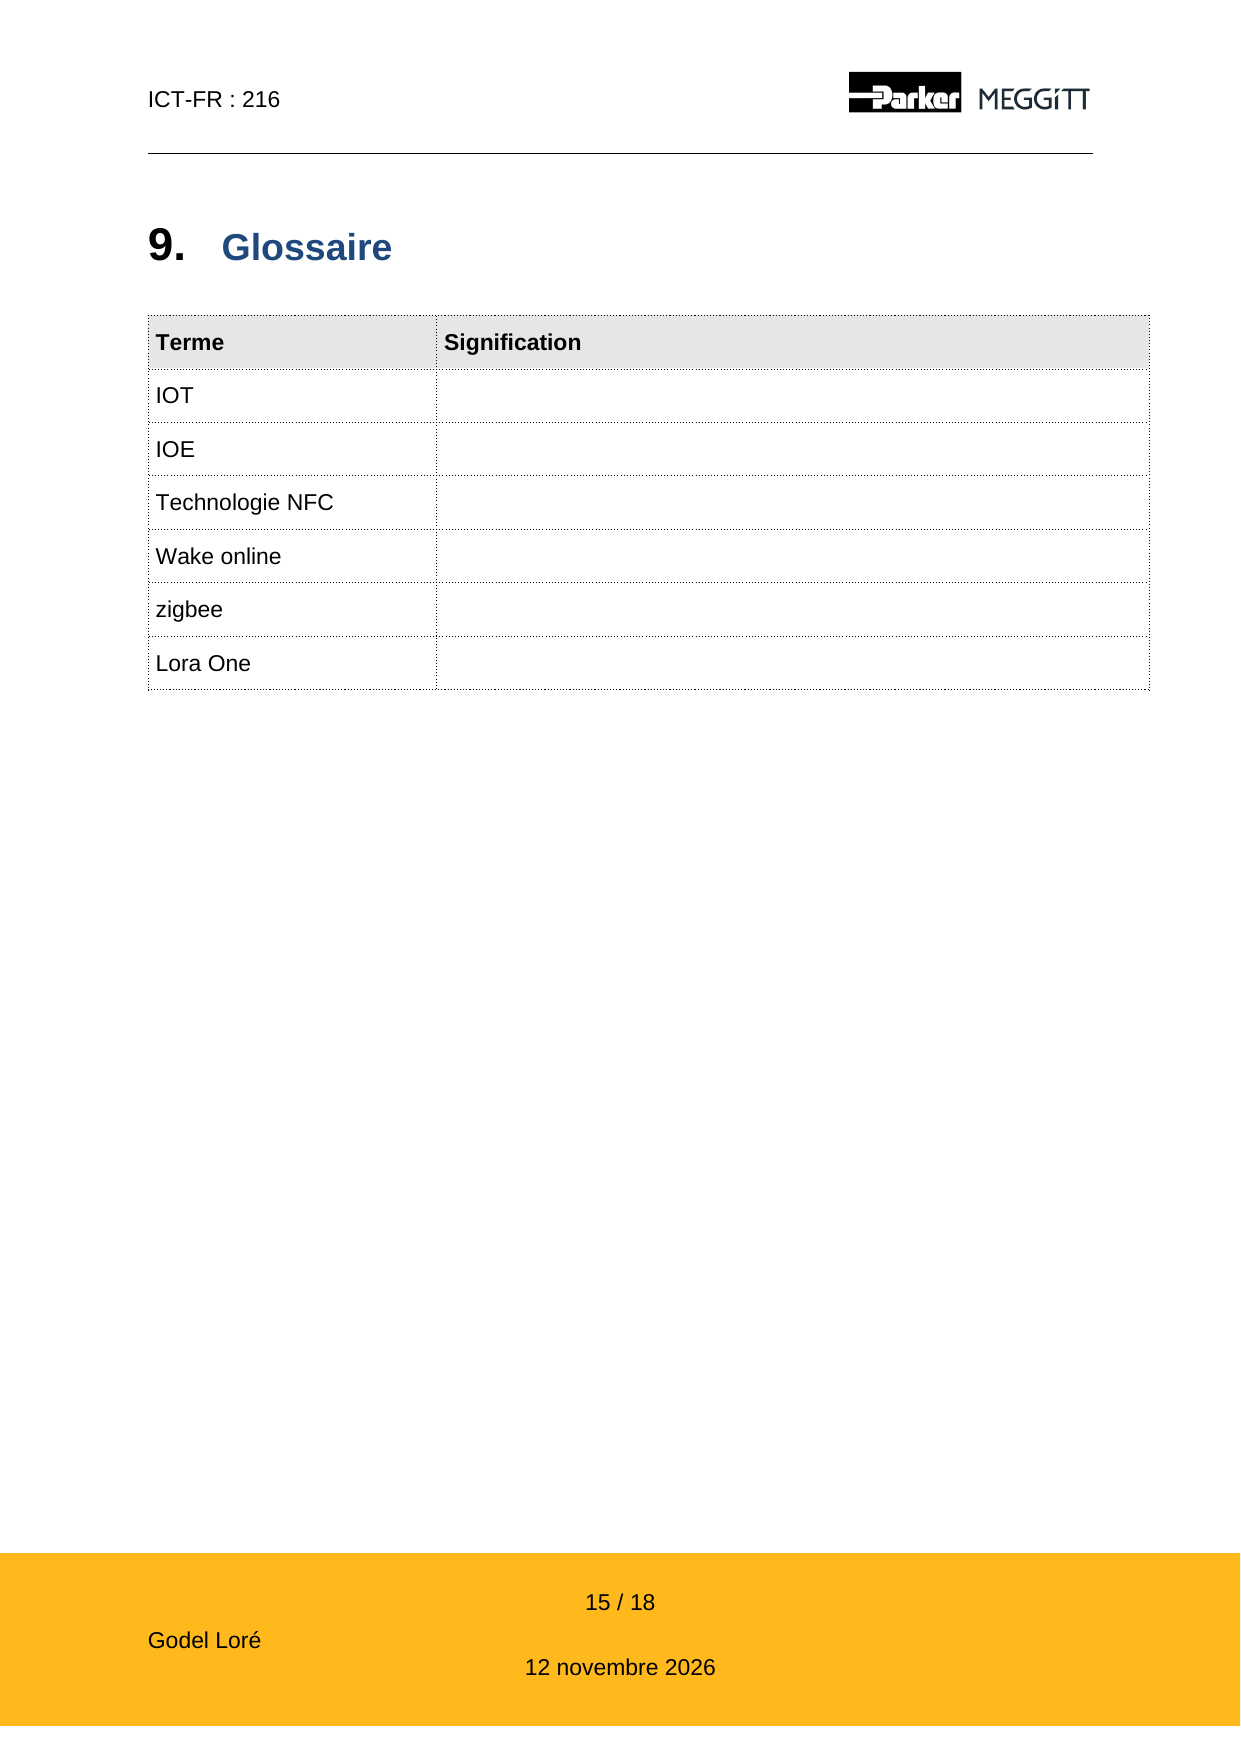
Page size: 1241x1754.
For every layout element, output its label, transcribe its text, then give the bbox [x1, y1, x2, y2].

picture [849, 71, 1090, 113]
table_cell [437, 529, 1149, 582]
table_cell Lora One [148, 636, 437, 689]
table_header Signification [437, 315, 1149, 368]
table_cell [437, 475, 1149, 529]
picture [0, 1553, 1241, 1726]
text Glossaire [148, 217, 1093, 270]
table_cell IOT [148, 369, 437, 422]
table_cell zigbee [148, 582, 437, 636]
table_header Terme [148, 315, 437, 368]
table_cell [437, 582, 1149, 636]
table_cell [437, 636, 1149, 689]
table_cell IOE [148, 422, 437, 475]
table_cell [437, 422, 1149, 475]
table_cell Wake online [148, 529, 437, 582]
table_cell Technologie NFC [148, 475, 437, 529]
table_cell [437, 369, 1149, 422]
